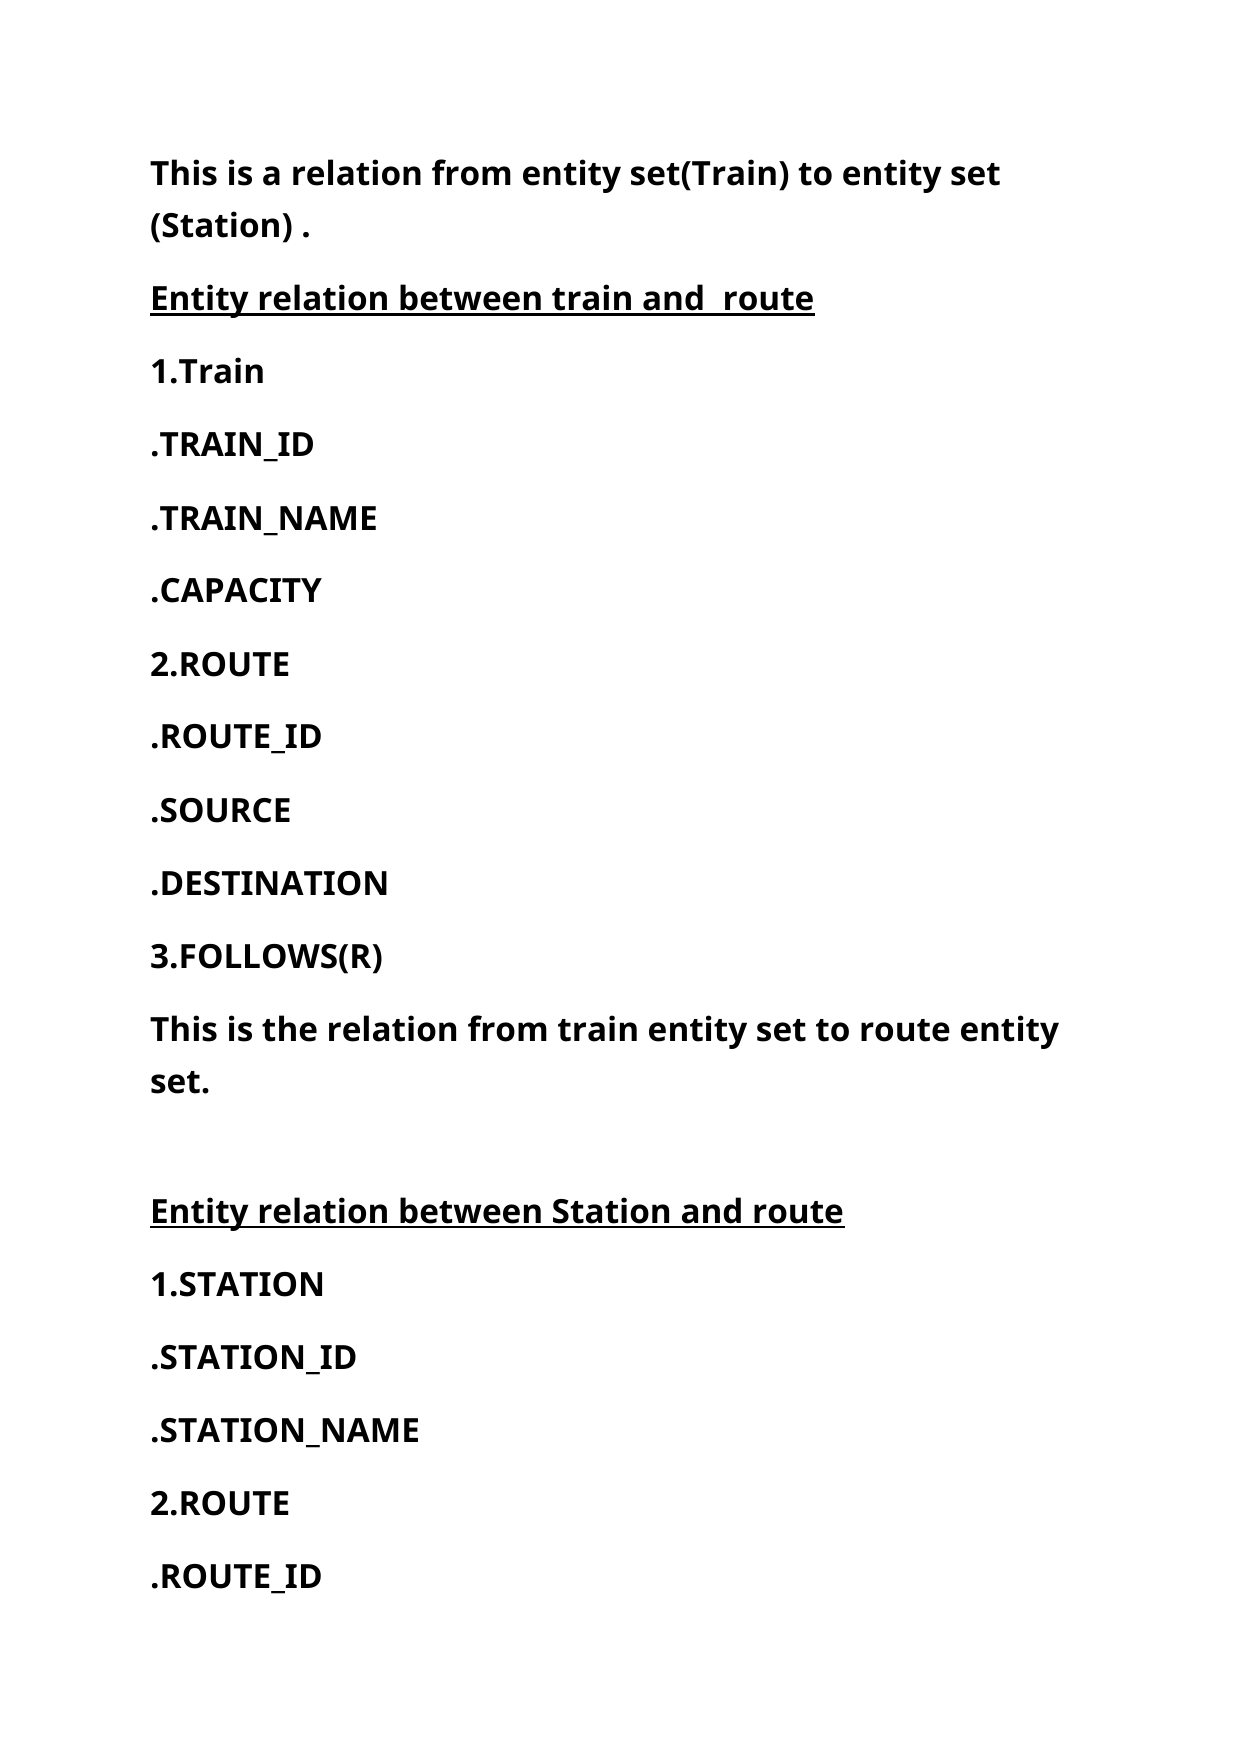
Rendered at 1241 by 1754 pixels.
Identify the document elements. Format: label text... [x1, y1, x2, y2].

text This is a relation from entity set(Train) to entity set (Station) . [150, 150, 1090, 248]
text Entity relation between Station and route [150, 1187, 1090, 1233]
text .TRAIN_ID [150, 421, 1090, 467]
text .ROUTE_ID [150, 1552, 1090, 1598]
text Entity relation between train and route [150, 275, 1090, 321]
text .ROUTE_ID [150, 713, 1090, 759]
text 1.STATION [150, 1260, 1090, 1306]
text This is the relation from train entity set to route entity set. [150, 1005, 1090, 1103]
text 3.FOLLOWS(R) [150, 932, 1090, 978]
text .STATION_NAME [150, 1406, 1090, 1452]
text 2.ROUTE [150, 1479, 1090, 1525]
text .STATION_ID [150, 1333, 1090, 1379]
text .DESTINATION [150, 859, 1090, 905]
text .SOURCE [150, 786, 1090, 832]
text .TRAIN_NAME [150, 494, 1090, 540]
text 1.Train [150, 348, 1090, 394]
text 2.ROUTE [150, 640, 1090, 686]
text .CAPACITY [150, 567, 1090, 613]
